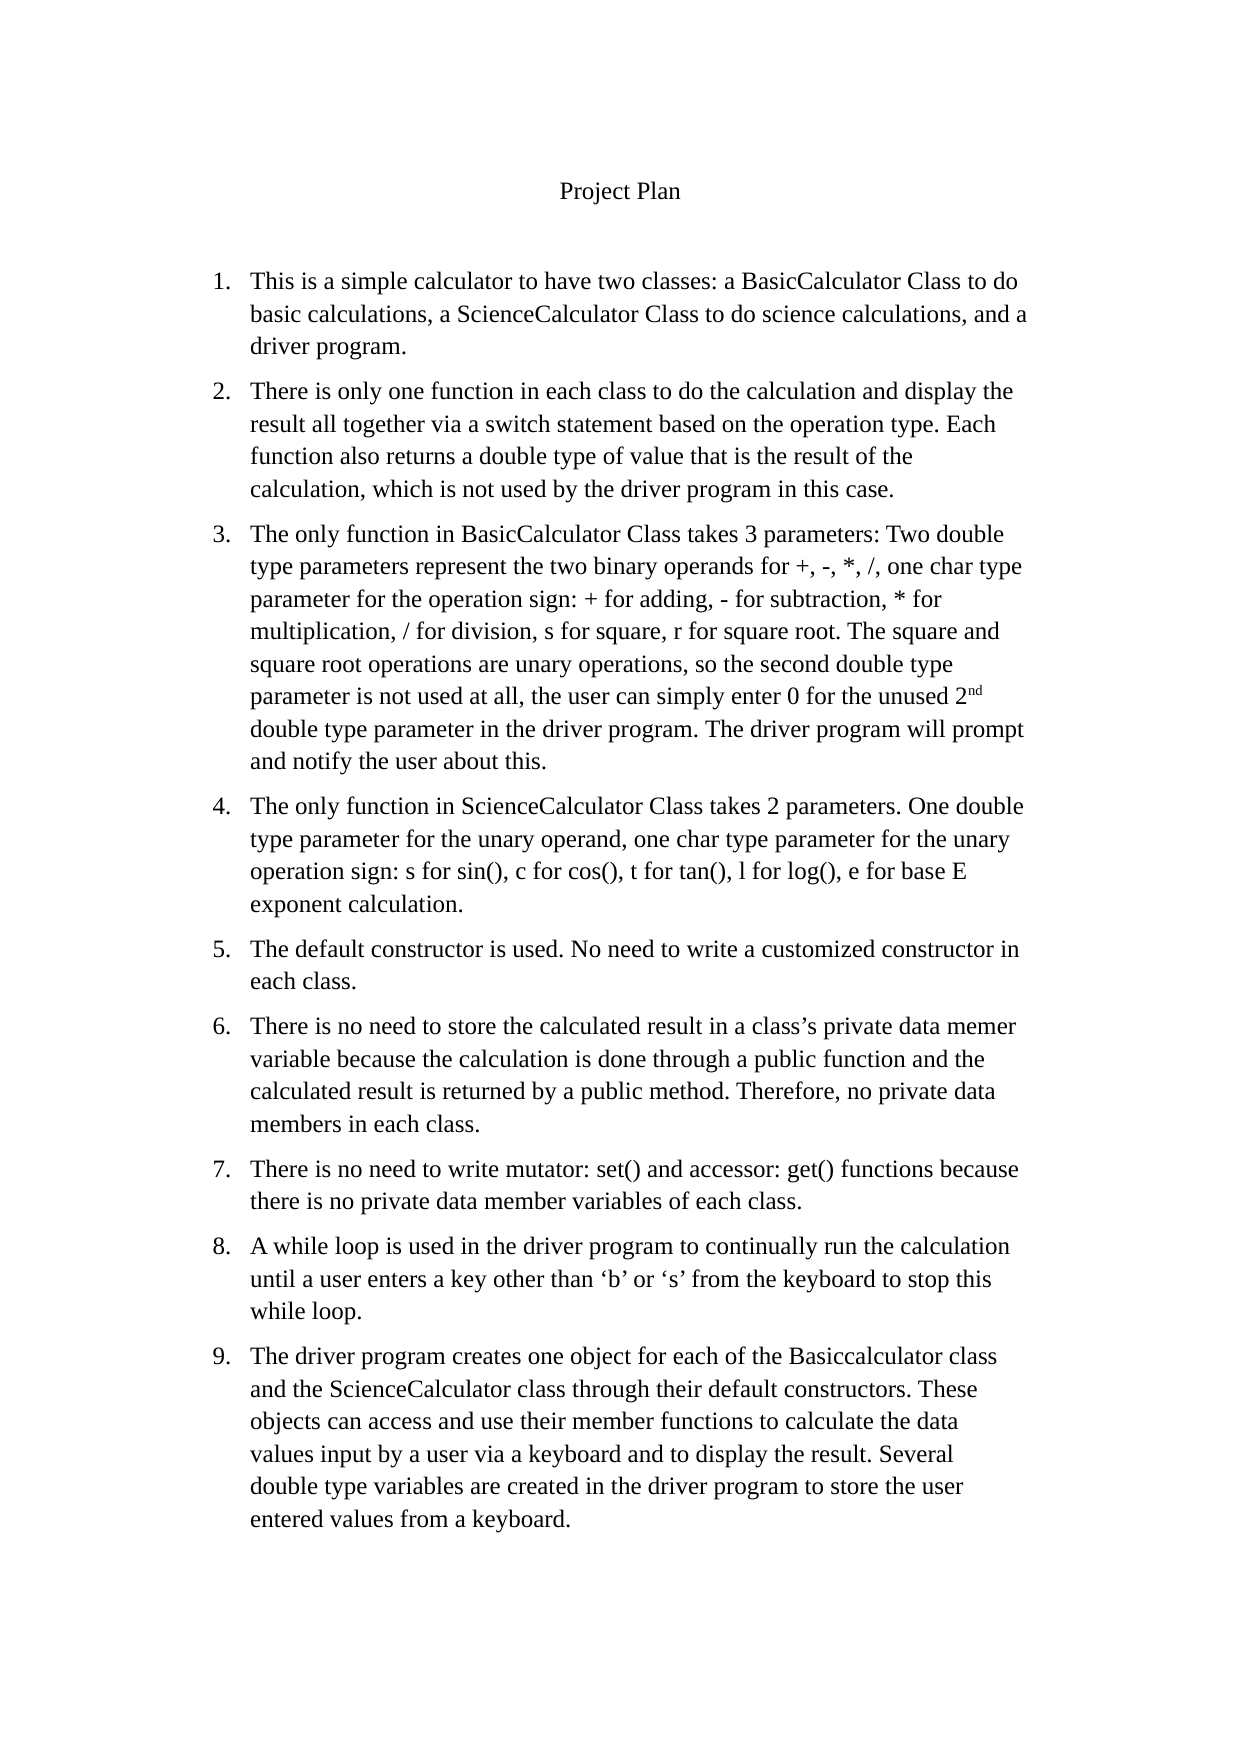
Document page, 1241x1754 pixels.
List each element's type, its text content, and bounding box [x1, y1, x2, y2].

list There is no need to store the calculated result in a class’s private data memer variable because the calculation is done through a public function and the calculated result is returned by a public method. Therefore, no private data members in each class. [212, 1009, 1028, 1139]
list A while loop is used in the driver program to continually run the calculation until a user enters a key other than ‘b’ or ‘s’ from the keyboard to stop this while loop. [212, 1229, 1028, 1327]
list The default constructor is used. No need to write a customized constructor in each class. [212, 932, 1028, 997]
list The only function in BasicCalculator Class takes 3 parameters: Two double type parameters represent the two binary operands for +, -, *, /, one char type parameter for the operation sign: + for adding, - for subtraction, * for multiplication, / for division, s for square, r for square root. The square and square root operations are unary operations, so the second double type parameter is not used at all, the user can simply enter 0 for the unused 2nd double type parameter in the driver program. The driver program will prompt and notify the user about this. [212, 517, 1028, 777]
list The driver program creates one object for each of the Basiccalculator class and the ScienceCalculator class through their default constructors. These objects can access and use their member functions to calculate the data values input by a user via a keyboard and to display the result. Several double type variables are created in the driver program to store the user entered values from a keyboard. [212, 1339, 1028, 1534]
list The only function in ScienceCalculator Class takes 2 parameters. One double type parameter for the unary operand, one char type parameter for the unary operation sign: s for sin(), c for cos(), t for tan(), l for log(), e for base E exponent calculation. [212, 789, 1028, 919]
text Project Plan [212, 174, 1028, 207]
list There is only one function in each class to do the calculation and display the result all together via a switch statement based on the operation type. Each function also returns a double type of value that is the result of the calculation, which is not used by the driver program in this case. [212, 374, 1028, 504]
list This is a simple calculator to have two classes: a BasicCalculator Class to do basic calculations, a ScienceCalculator Class to do science calculations, and a driver program. [212, 264, 1028, 362]
list There is no need to write mutator: set() and accessor: get() functions because there is no private data member variables of each class. [212, 1152, 1028, 1217]
